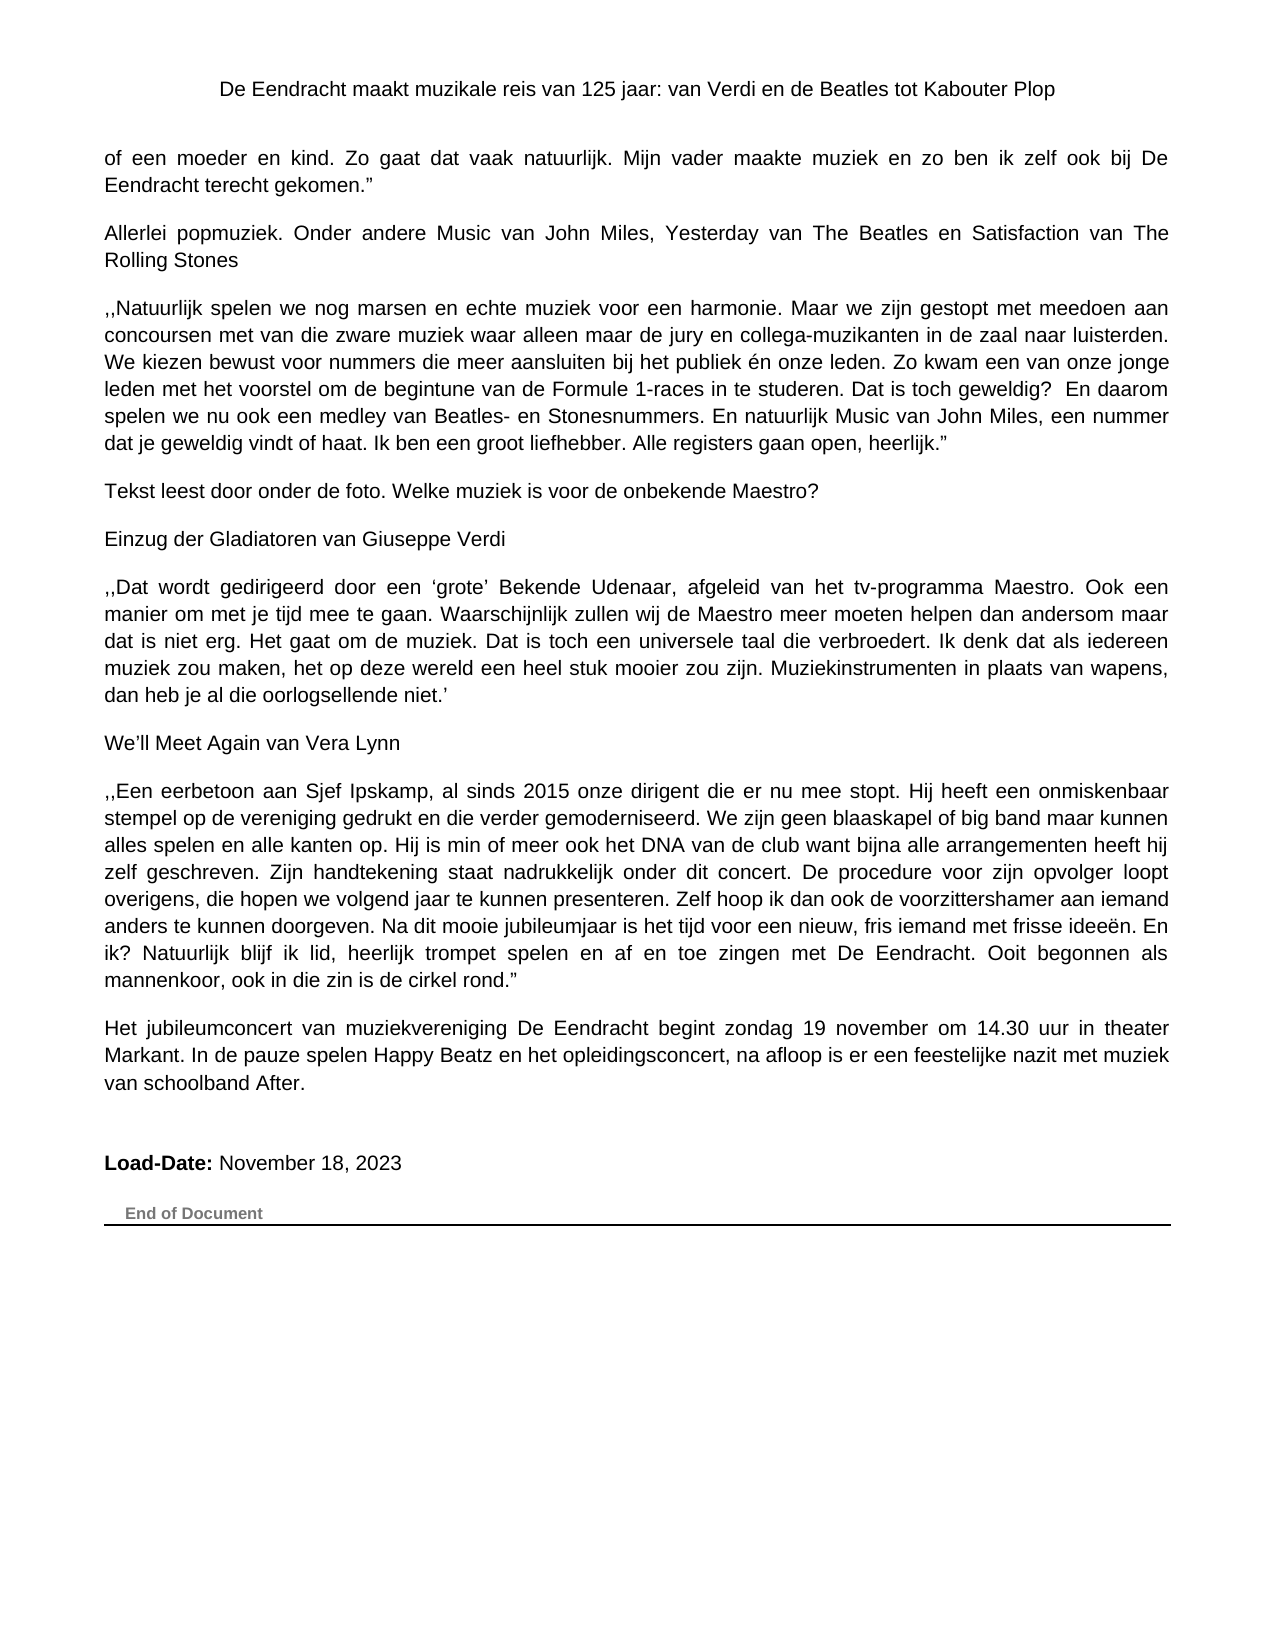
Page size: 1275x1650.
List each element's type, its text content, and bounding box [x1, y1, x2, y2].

text End of Document [125, 1204, 1171, 1223]
text Het jubileumconcert van muziekvereniging De Eendracht begint zondag 19 november om 14.30 uur in theater Markant. In de pauze spelen Happy Beatz en het opleidingsconcert, na afloop is er een feestelijke nazit met muziek van schoolband After. [104, 1013, 1171, 1094]
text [104, 142, 1171, 196]
text Einzug der Gladiatoren van Giuseppe Verdi [104, 523, 1171, 551]
text Tekst leest door onder de foto. Welke muziek is voor de onbekende Maestro? [104, 476, 1171, 503]
text Load-Date: November 18, 2023 [104, 1119, 1171, 1175]
text We’ll Meet Again van Vera Lynn [104, 728, 1171, 755]
text ,,Een eerbetoon aan Sjef Ipskamp, al sinds 2015 onze dirigent die er nu mee stopt. Hij heeft een onmiskenbaar stempel op de vereniging gedrukt en die verder gemoderniseerd. We zijn geen blaaskapel of big band maar kunnen alles spelen en alle kanten op. Hij is min of meer ook het DNA van de club want bijna alle arrangementen heeft hij zelf geschreven. Zijn handtekening staat nadrukkelijk onder dit concert. De procedure voor zijn opvolger loopt overigens, die hopen we volgend jaar te kunnen presenteren. Zelf hoop ik dan ook de voorzittershamer aan iemand anders te kunnen doorgeven. Na dit mooie jubileumjaar is het tijd voor een nieuw, fris iemand met frisse ideeën. En ik? Natuurlijk blijf ik lid, heerlijk trompet spelen en af en toe zingen met De Eendracht. Ooit begonnen als mannenkoor, ook in die zin is de cirkel rond.” [104, 776, 1171, 992]
text ,,Natuurlijk spelen we nog marsen en echte muziek voor een harmonie. Maar we zijn gestopt met meedoen aan concoursen met van die zware muziek waar alleen maar de jury en collega-muzikanten in de zaal naar luisterden. We kiezen bewust voor nummers die meer aansluiten bij het publiek én onze leden. Zo kwam een van onze jonge leden met het voorstel om de begintune van de Formule 1-races in te studeren. Dat is toch geweldig? En daarom spelen we nu ook een medley van Beatles- en Stonesnummers. En natuurlijk Music van John Miles, een nummer dat je geweldig vindt of haat. Ik ben een groot liefhebber. Alle registers gaan open, heerlijk.” [104, 292, 1171, 455]
text Allerlei popmuziek. Onder andere Music van John Miles, Yesterday van The Beatles en Satisfaction van The Rolling Stones [104, 217, 1171, 271]
text ,,Dat wordt gedirigeerd door een ‘grote’ Bekende Udenaar, afgeleid van het tv-programma Maestro. Ook een manier om met je tijd mee te gaan. Waarschijnlijk zullen wij de Maestro meer moeten helpen dan andersom maar dat is niet erg. Het gaat om de muziek. Dat is toch een universele taal die verbroedert. Ik denk dat als iedereen muziek zou maken, het op deze wereld een heel stuk mooier zou zijn. Muziekinstrumenten in plaats van wapens, dan heb je al die oorlogsellende niet.’ [104, 571, 1171, 707]
